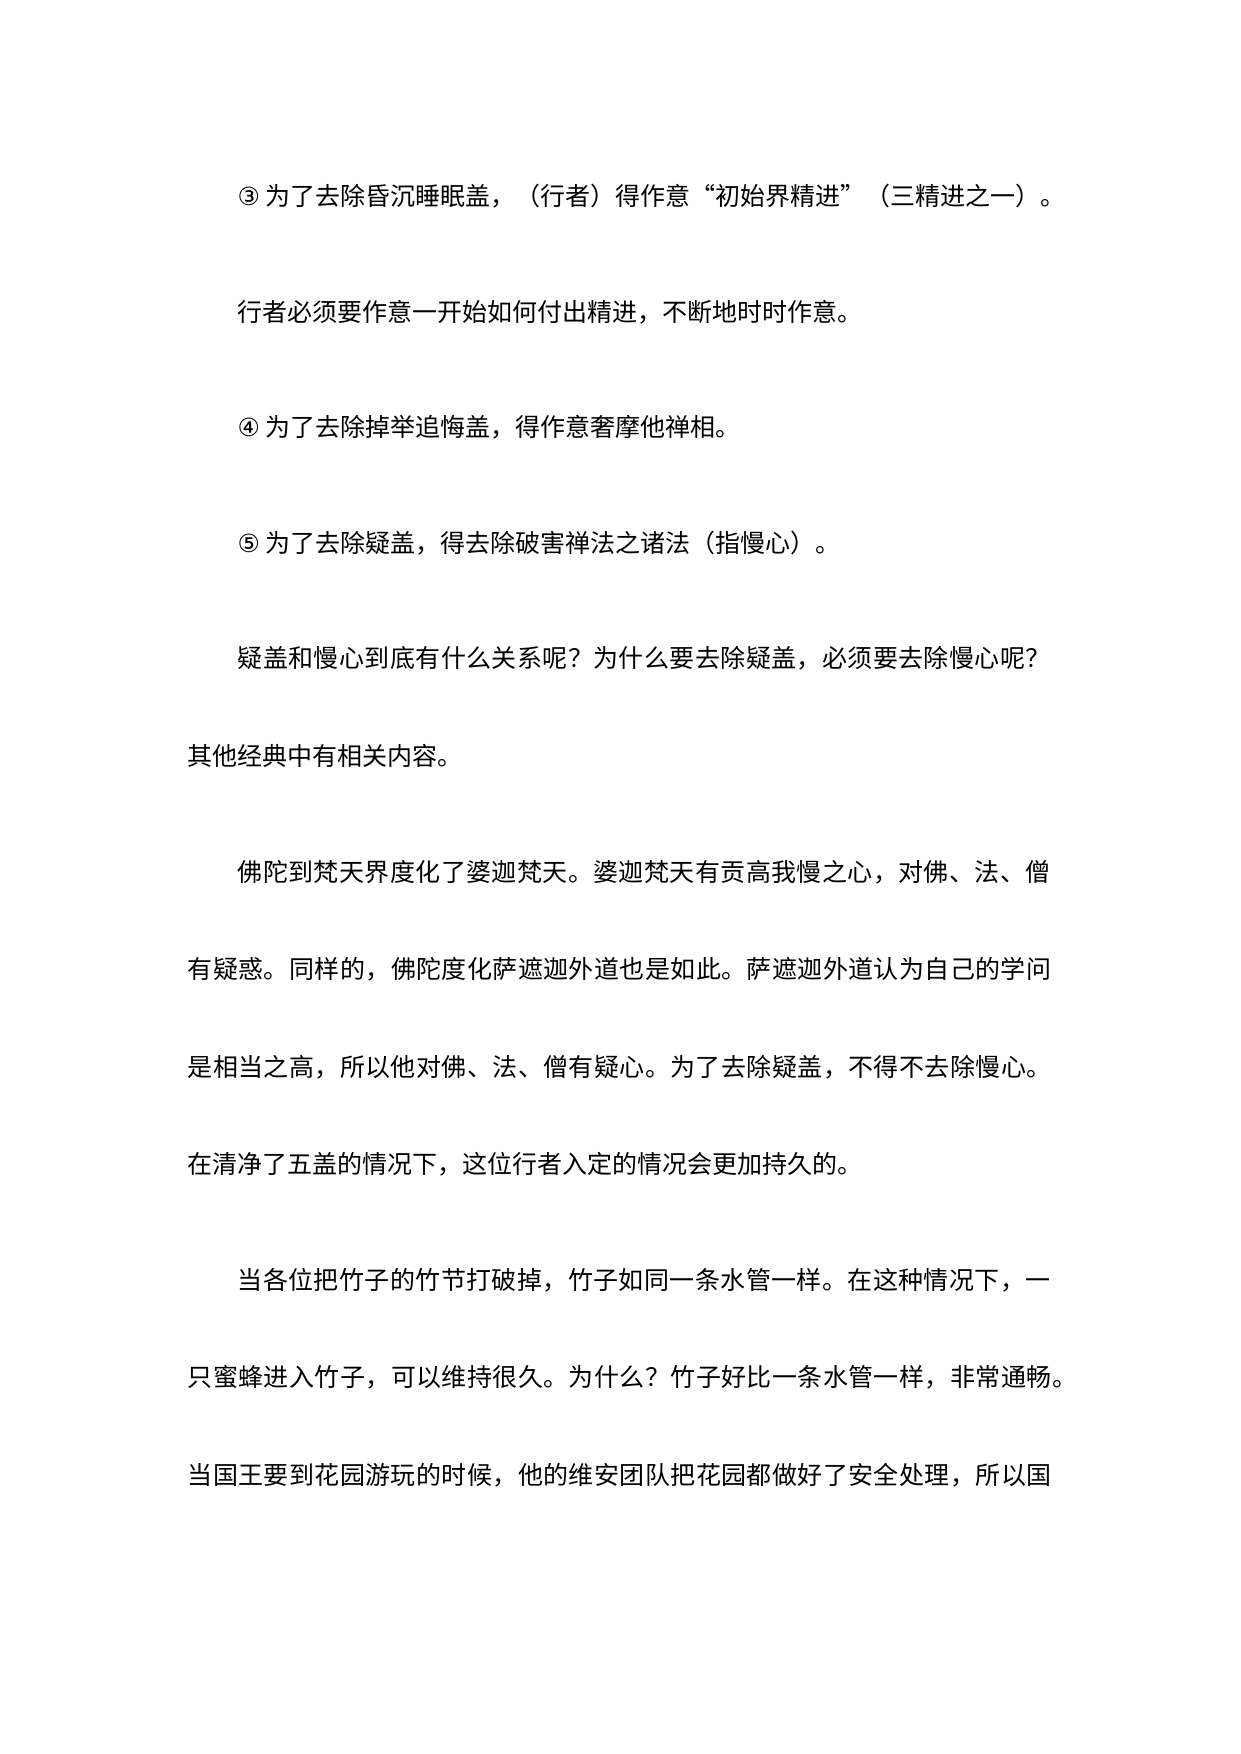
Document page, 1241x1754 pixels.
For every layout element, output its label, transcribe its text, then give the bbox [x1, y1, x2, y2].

text ③为了去除昏沉睡眠盖，（行者）得作意“初始界精进”（三精进之一）。 [187, 162, 1053, 227]
text 疑盖和慢心到底有什么关系呢？为什么要去除疑盖，必须要去除慢心呢？其他经典中有相关内容。 [187, 624, 1053, 787]
text ④为了去除掉举追悔盖，得作意奢摩他禅相。 [187, 393, 1053, 458]
text 佛陀到梵天界度化了婆迦梵天。婆迦梵天有贡高我慢之心，对佛、法、僧有疑惑。同样的，佛陀度化萨遮迦外道也是如此。萨遮迦外道认为自己的学问是相当之高，所以他对佛、法、僧有疑心。为了去除疑盖，不得不去除慢心。在清净了五盖的情况下，这位行者入定的情况会更加持久的。 [187, 838, 1053, 1195]
text ⑤为了去除疑盖，得去除破害禅法之诸法（指慢心）。 [187, 509, 1053, 574]
text 行者必须要作意一开始如何付出精进，不断地时时作意。 [187, 278, 1053, 343]
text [187, 1246, 1053, 1506]
